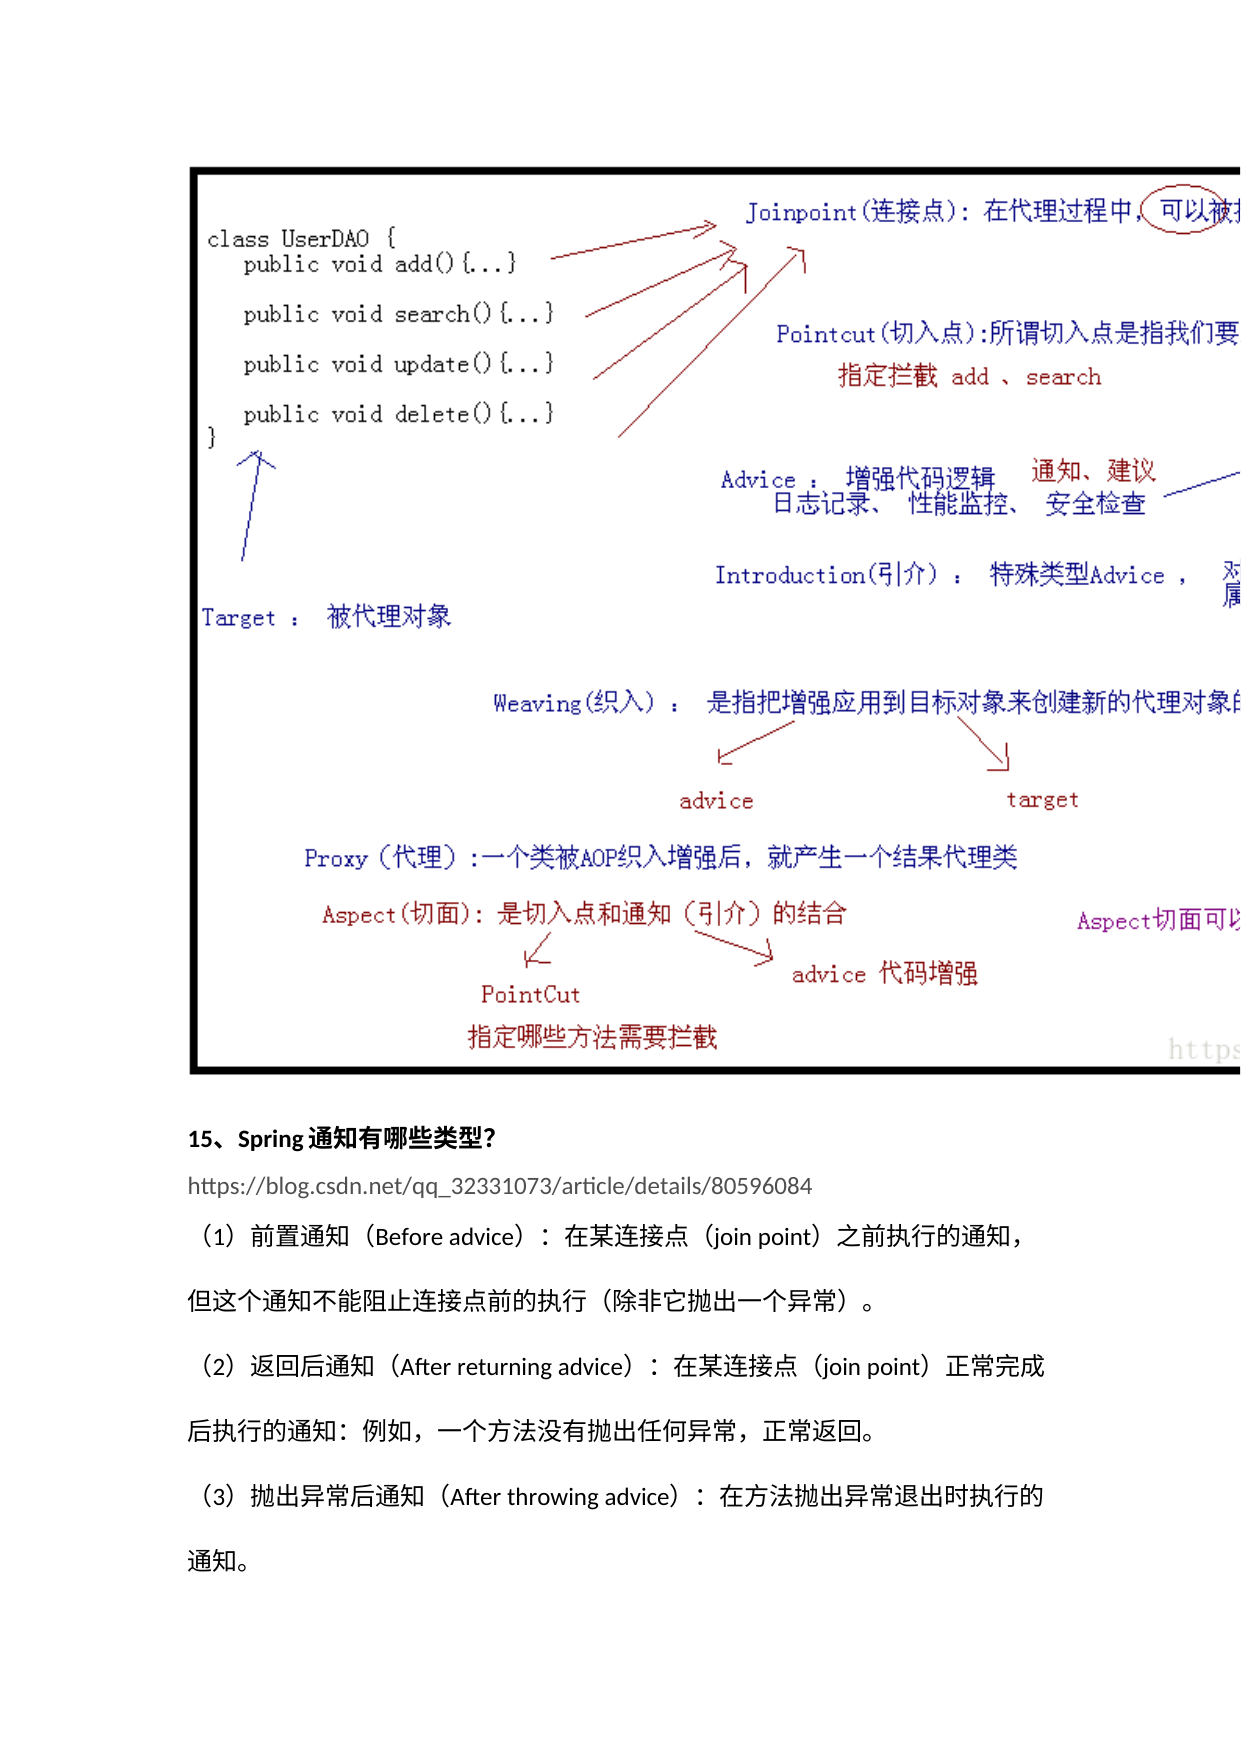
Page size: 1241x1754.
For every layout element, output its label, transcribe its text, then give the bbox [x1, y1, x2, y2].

picture [187, 162, 1241, 1081]
text https://blog.csdn.net/qq_32331073/article/details/80596084 [187, 1169, 1053, 1202]
text 15、Spring通知有哪些类型？ [187, 1104, 1053, 1169]
text （2）返回后通知（After returning advice）：在某连接点（join point）正常完成后执行的通知：例如，一个方法没有抛出任何异常，正常返回。 [187, 1332, 1053, 1462]
text （3）抛出异常后通知（After throwing advice）：在方法抛出异常退出时执行的通知。 [187, 1462, 1053, 1592]
text （1）前置通知（Before advice）：在某连接点（join point）之前执行的通知，但这个通知不能阻止连接点前的执行（除非它抛出一个异常）。 [187, 1202, 1053, 1332]
